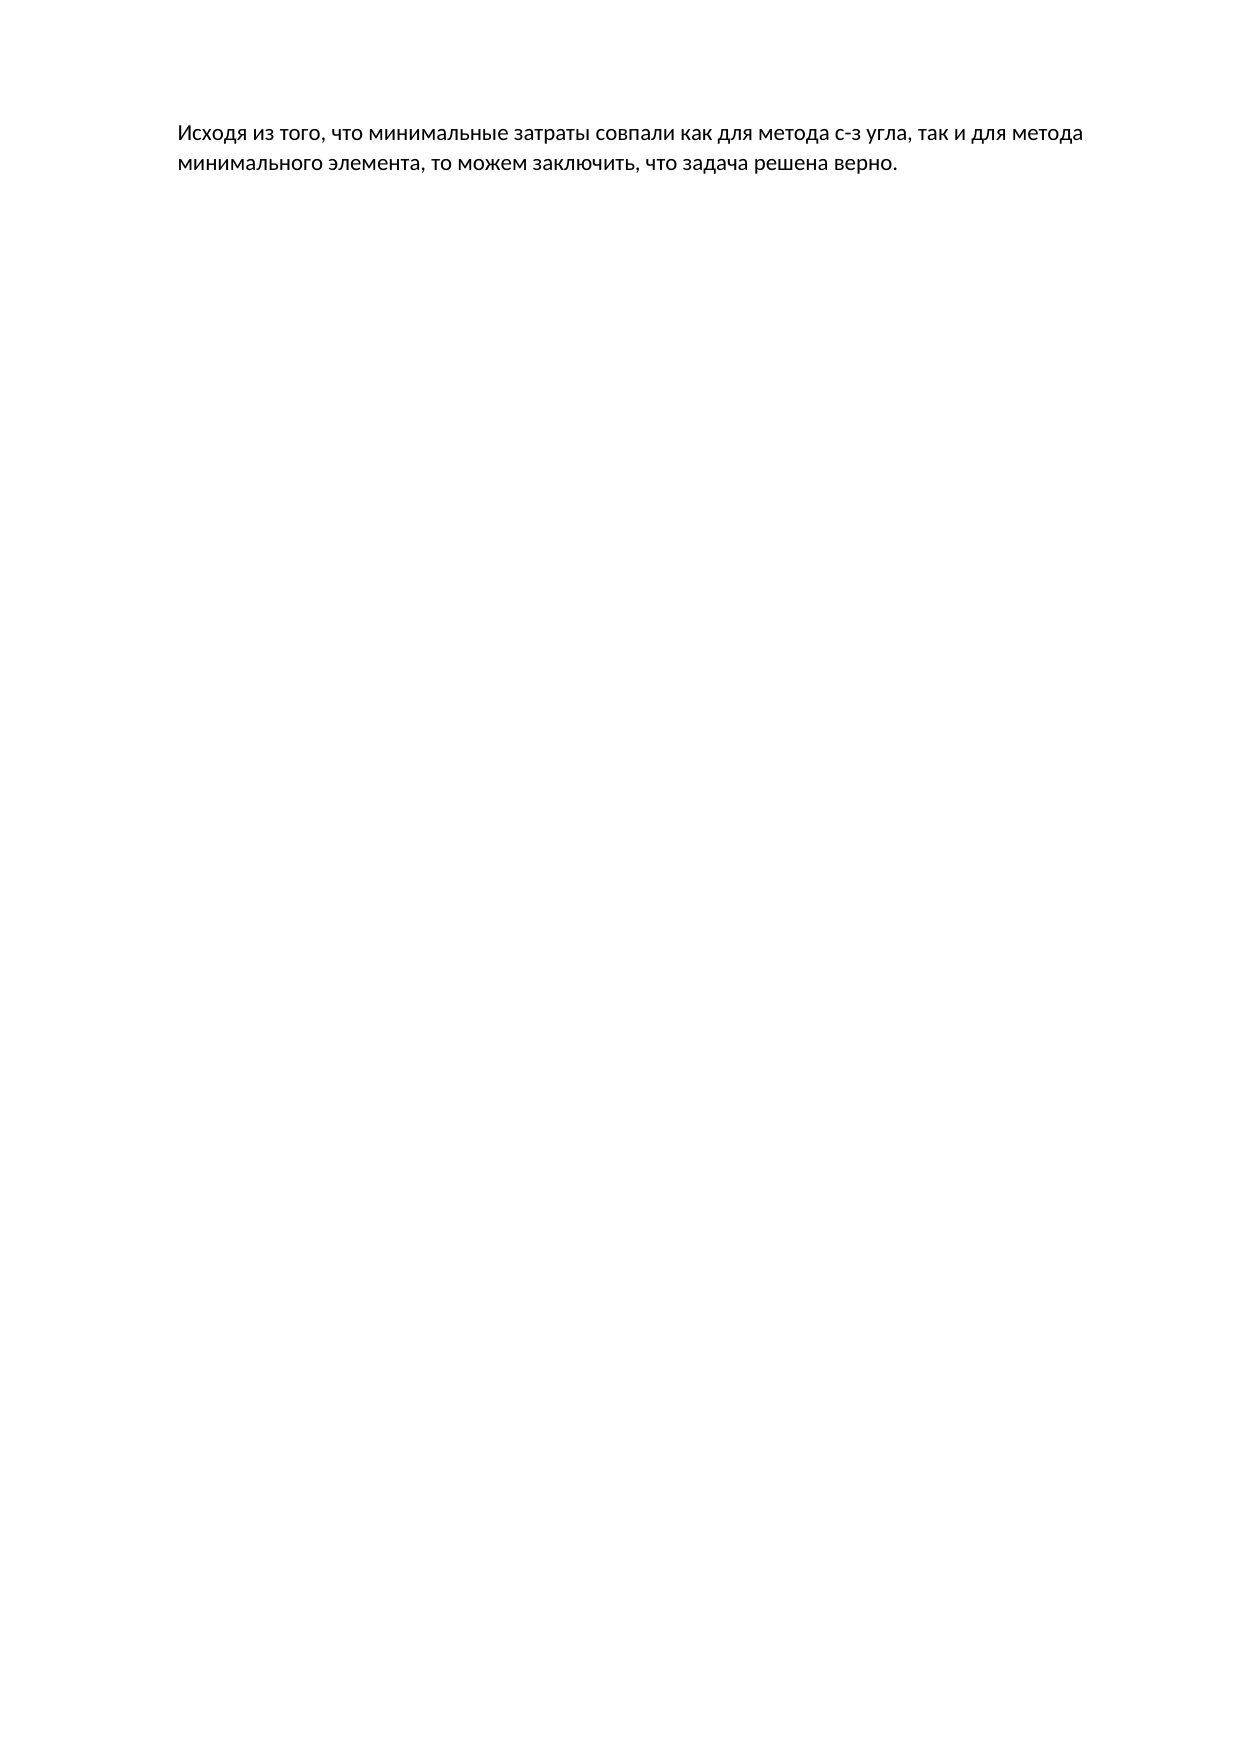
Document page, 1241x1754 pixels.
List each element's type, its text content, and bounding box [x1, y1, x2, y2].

text Исходя из того, что минимальные затраты совпали как для метода с-з угла, так и для метода минимального элемента, то можем заключить, что задача решена верно. [177, 118, 1152, 176]
